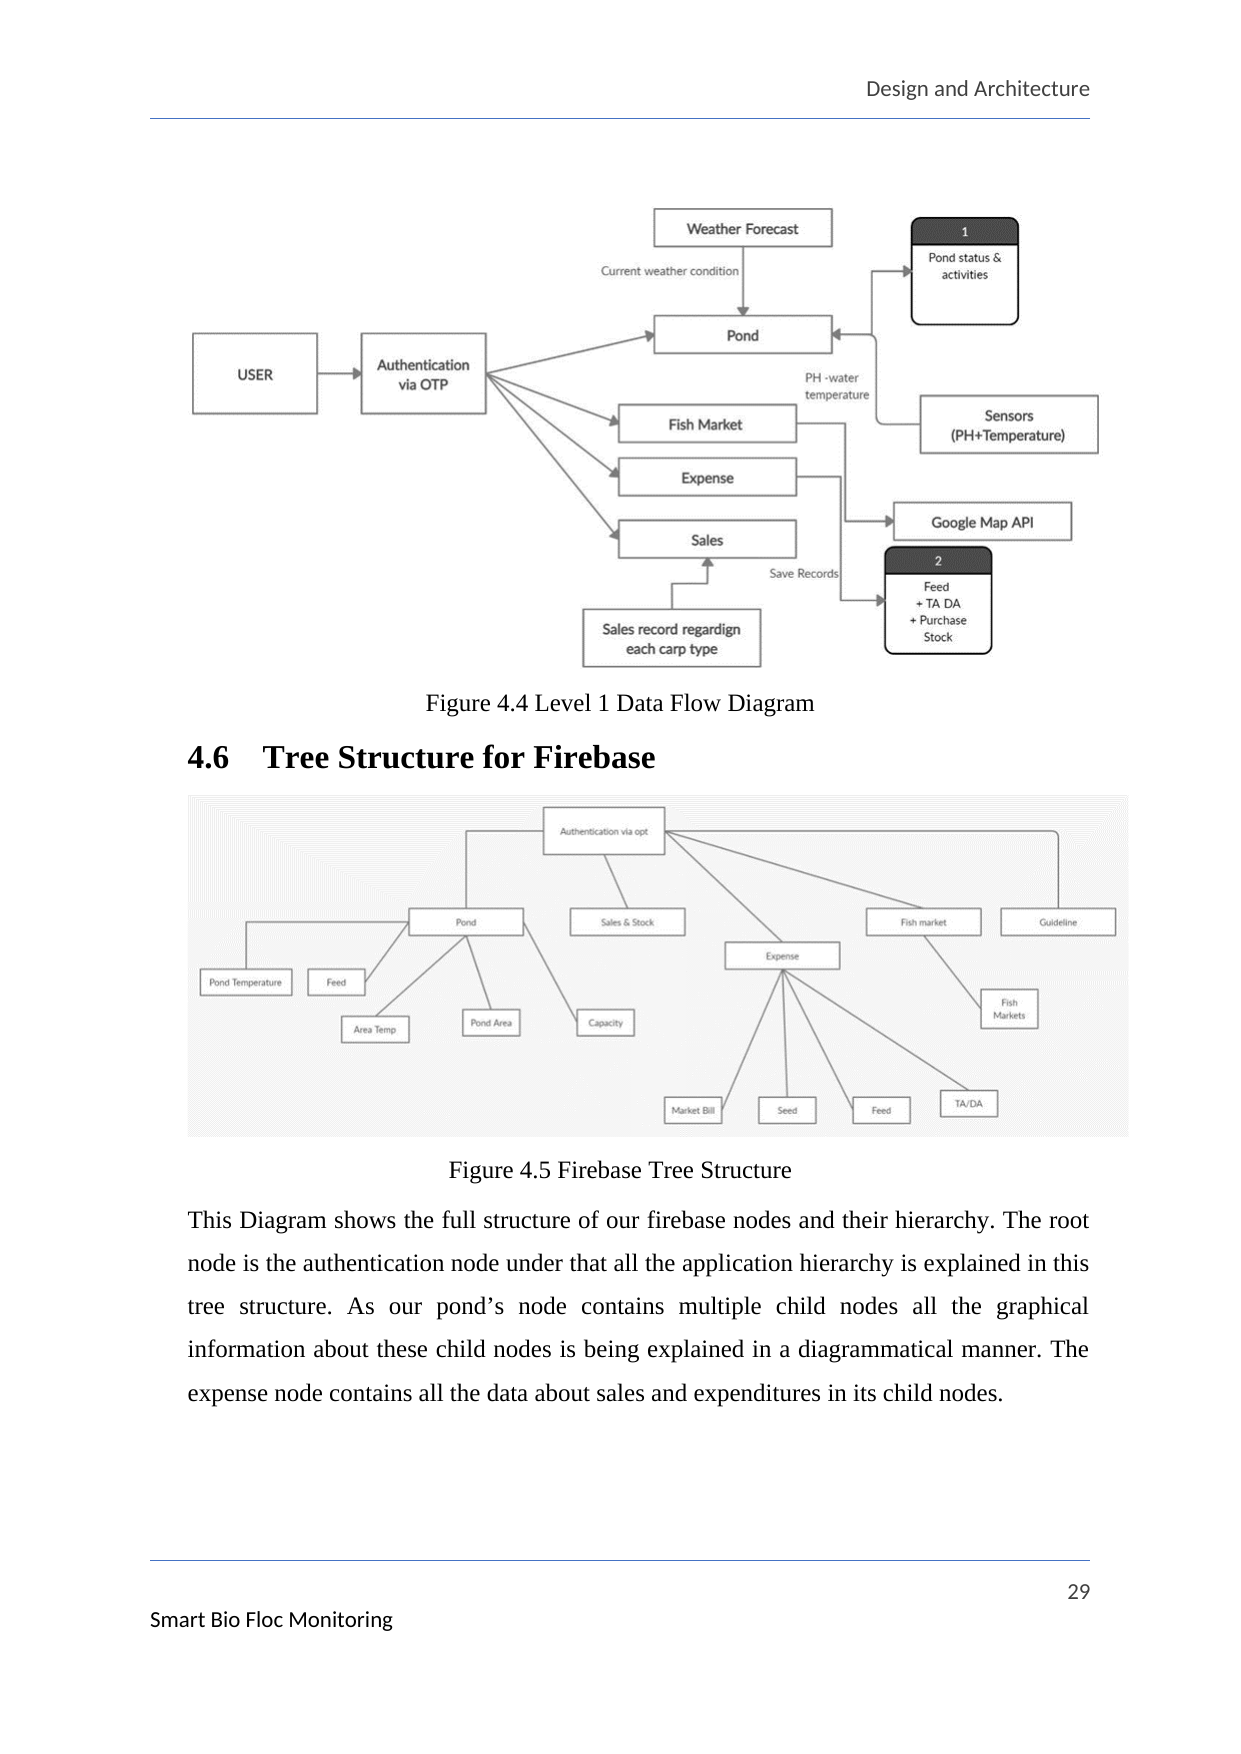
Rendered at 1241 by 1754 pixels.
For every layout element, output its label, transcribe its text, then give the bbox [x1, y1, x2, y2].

picture [187, 794, 1129, 1137]
text Figure 4.5 Firebase Tree Structure [150, 1156, 1090, 1184]
picture [187, 203, 1104, 669]
text Figure 4.4 Level 1 Data Flow Diagram [150, 688, 1090, 716]
text This Diagram shows the full structure of our firebase nodes and their hierarchy. The root node is the authentication node under that all the application hierarchy is explained in this tree structure. As our pond’s node contains multiple child nodes all the graphical information about these child nodes is being explained in a diagrammatical manner. The expense node contains all the data about sales and expenditures in its child nodes. [187, 1205, 1090, 1406]
list Tree Structure for Firebase [187, 737, 1090, 776]
